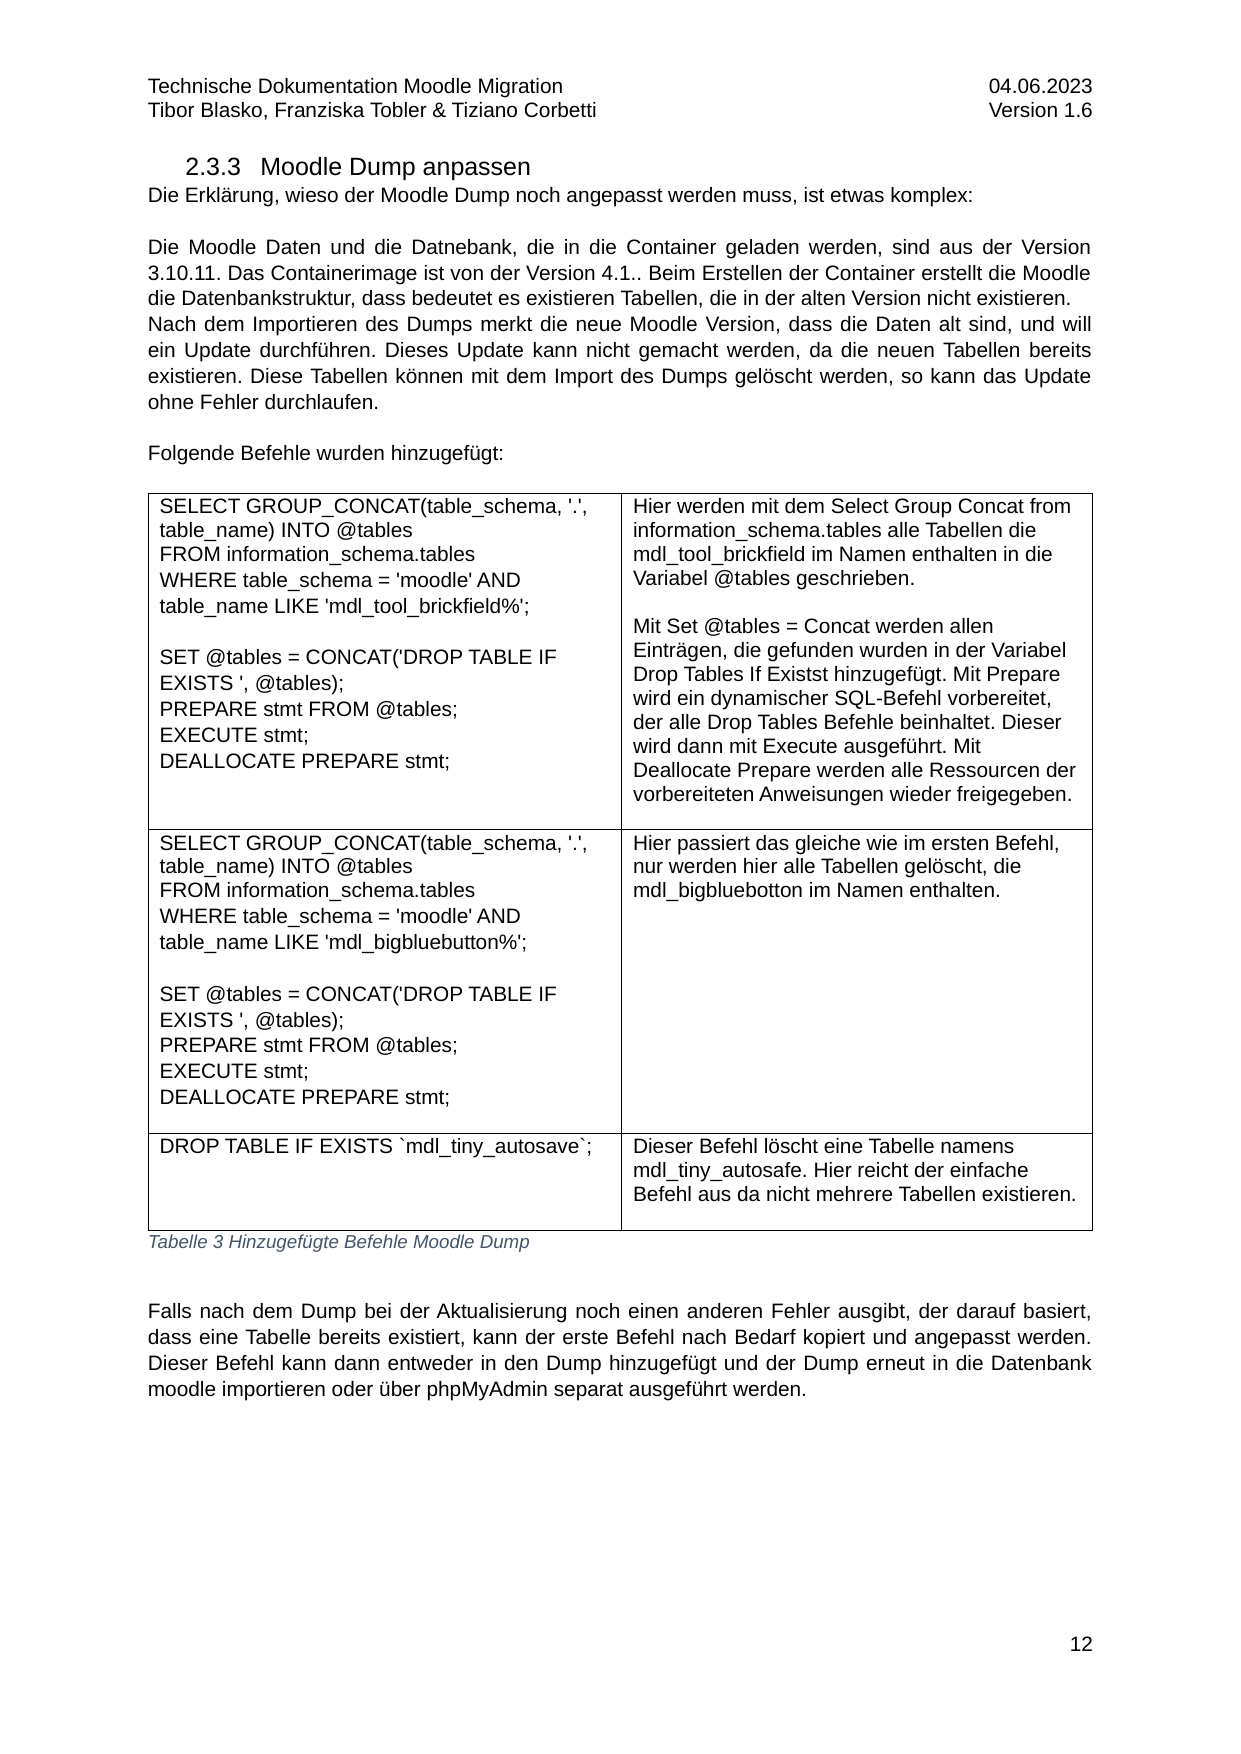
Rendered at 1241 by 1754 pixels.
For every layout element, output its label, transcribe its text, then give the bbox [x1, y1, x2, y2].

table_cell DROP TABLE IF EXISTS `mdl_tiny_autosave`; [149, 1134, 621, 1230]
table_header SELECT GROUP_CONCAT(table_schema, '.', table_name) INTO @tables FROM information_schema.tables WHERE table_schema = 'moodle' AND table_name LIKE 'mdl_tool_brickfield%'; SET @tables = CONCAT('DROP TABLE IF EXISTS ', @tables); PREPARE stmt FROM @tables; EXECUTE stmt; DEALLOCATE PREPARE stmt; [149, 494, 621, 829]
table_cell SELECT GROUP_CONCAT(table_schema, '.', table_name) INTO @tables FROM information_schema.tables WHERE table_schema = 'moodle' AND table_name LIKE 'mdl_bigbluebutton%'; SET @tables = CONCAT('DROP TABLE IF EXISTS ', @tables); PREPARE stmt FROM @tables; EXECUTE stmt; DEALLOCATE PREPARE stmt; [149, 830, 621, 1133]
table_cell Hier passiert das gleiche wie im ersten Befehl, nur werden hier alle Tabellen gelöscht, die mdl_bigbluebotton im Namen enthalten. [622, 830, 1092, 1133]
text Die Erklärung, wieso der Moodle Dump noch angepasst werden muss, ist etwas komplex: [148, 183, 1093, 207]
text Nach dem Importieren des Dumps merkt die neue Moodle Version, dass die Daten alt sind, und will ein Update durchführen. Dieses Update kann nicht gemacht werden, da die neuen Tabellen bereits existieren. Diese Tabellen können mit dem Import des Dumps gelöscht werden, so kann das Update ohne Fehler durchlaufen. [148, 312, 1093, 413]
table_header Hier werden mit dem Select Group Concat from information_schema.tables alle Tabellen die mdl_tool_brickfield im Namen enthalten in die Variabel @tables geschrieben. Mit Set @tables = Concat werden allen Einträgen, die gefunden wurden in der Variabel Drop Tables If Existst hinzugefügt. Mit Prepare wird ein dynamischer SQL-Befehl vorbereitet, der alle Drop Tables Befehle beinhaltet. Dieser wird dann mit Execute ausgeführt. Mit Deallocate Prepare werden alle Ressourcen der vorbereiteten Anweisungen wieder freigegeben. [622, 494, 1092, 829]
text Falls nach dem Dump bei der Aktualisierung noch einen anderen Fehler ausgibt, der darauf basiert, dass eine Tabelle bereits existiert, kann der erste Befehl nach Bedarf kopiert und angepasst werden. Dieser Befehl kann dann entweder in den Dump hinzugefügt und der Dump erneut in die Datenbank moodle importieren oder über phpMyAdmin separat ausgeführt werden. [148, 1299, 1093, 1400]
text Die Moodle Daten und die Datnebank, die in die Container geladen werden, sind aus der Version 3.10.11. Das Containerimage ist von der Version 4.1.. Beim Erstellen der Container erstellt die Moodle die Datenbankstruktur, dass bedeutet es existieren Tabellen, die in der alten Version nicht existieren. [148, 234, 1093, 310]
table_cell Dieser Befehl löscht eine Tabelle namens mdl_tiny_autosafe. Hier reicht der einfache Befehl aus da nicht mehrere Tabellen existieren. [622, 1134, 1092, 1230]
subtitle Moodle Dump anpassen [185, 152, 1093, 181]
text Tabelle 3 Hinzugefügte Befehle Moodle Dump [148, 1231, 1093, 1252]
text Folgende Befehle wurden hinzugefügt: [148, 441, 1093, 465]
